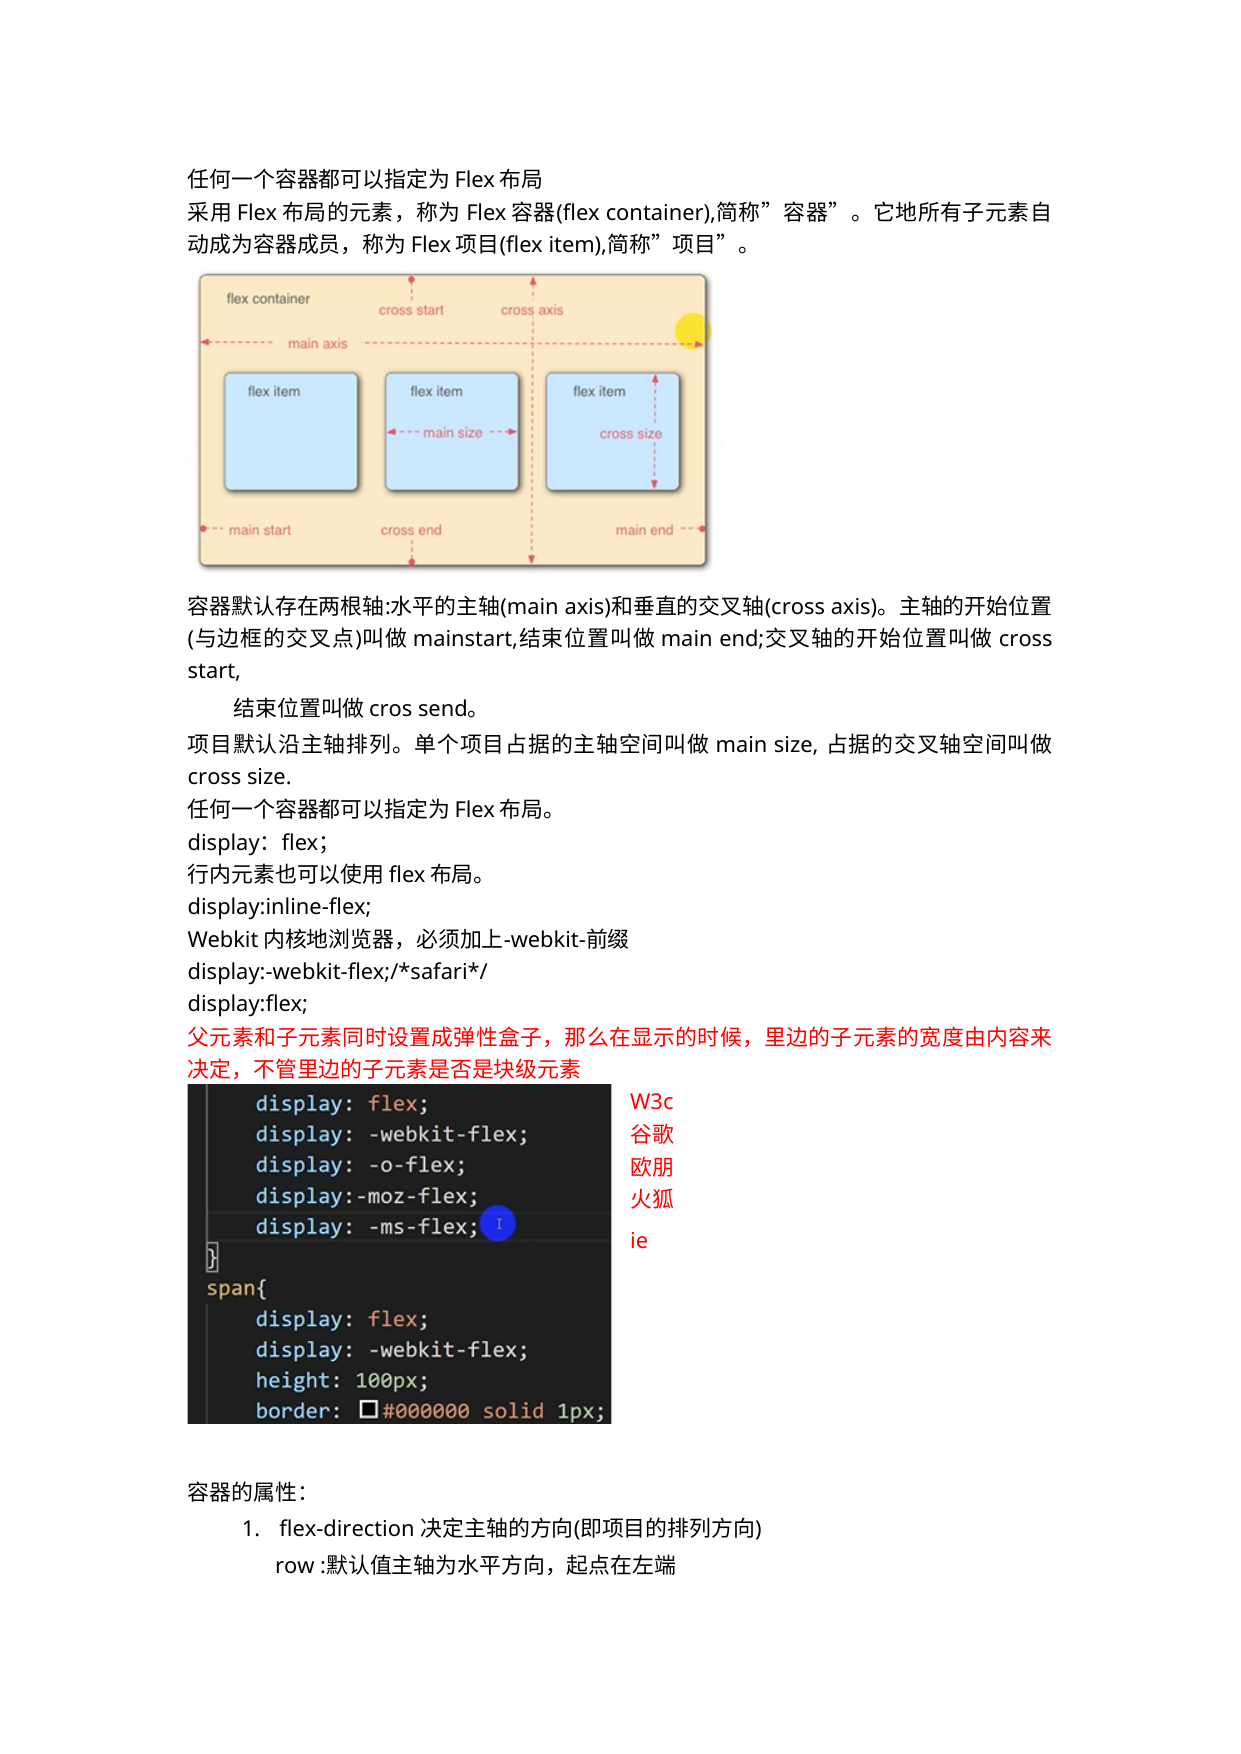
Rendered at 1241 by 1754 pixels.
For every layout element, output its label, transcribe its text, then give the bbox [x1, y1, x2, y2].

text 谷歌 [612, 1117, 1053, 1149]
text 欧朋 [612, 1149, 1053, 1182]
text Webkit内核地浏览器，必须加上-webkit-前缀 [187, 922, 1053, 954]
text 火狐 [612, 1182, 1053, 1214]
text 任何一个容器都可以指定为Flex布局。 [187, 792, 1053, 824]
picture [187, 259, 728, 574]
text 项目默认沿主轴排列。单个项目占据的主轴空间叫做main size, 占据的交叉轴空间叫做cross size. [187, 727, 1053, 792]
text display:inline-flex; [187, 889, 1053, 922]
text 容器的属性： [187, 1474, 1053, 1507]
text ie [187, 1214, 1053, 1474]
text 行内元素也可以使用flex布局。 [187, 857, 1053, 889]
text 采用Flex布局的元素，称为Flex容器(flex container),简称”容器”。它地所有子元素自动成为容器成员，称为Flex项目(flex item),简称”项目”。 [187, 194, 1053, 259]
text W3c [612, 1084, 1053, 1117]
text 父元素和子元素同时设置成弹性盒子，那么在显示的时候，里边的子元素的宽度由内容来决定，不管里边的子元素是否是块级元素 [187, 1019, 1053, 1084]
list flex-direction 决定主轴的方向(即项目的排列方向) [242, 1511, 1053, 1544]
text row :默认值主轴为水平方向，起点在左端 [221, 1548, 1053, 1580]
text display:flex; [187, 987, 1053, 1019]
text 容器默认存在两根轴:水平的主轴(main axis)和垂直的交叉轴(cross axis)。主轴的开始位置(与边框的交叉点)叫做mainstart,结束位置叫做main end;交叉轴的开始位置叫做cross start, [187, 589, 1053, 686]
text display：flex； [187, 824, 1053, 857]
picture [187, 1084, 612, 1424]
text display:-webkit-flex;/*safari*/ [187, 954, 1053, 987]
text 结束位置叫做cros send。 [187, 690, 1053, 723]
text 任何一个容器都可以指定为Flex布局 [187, 162, 1053, 194]
